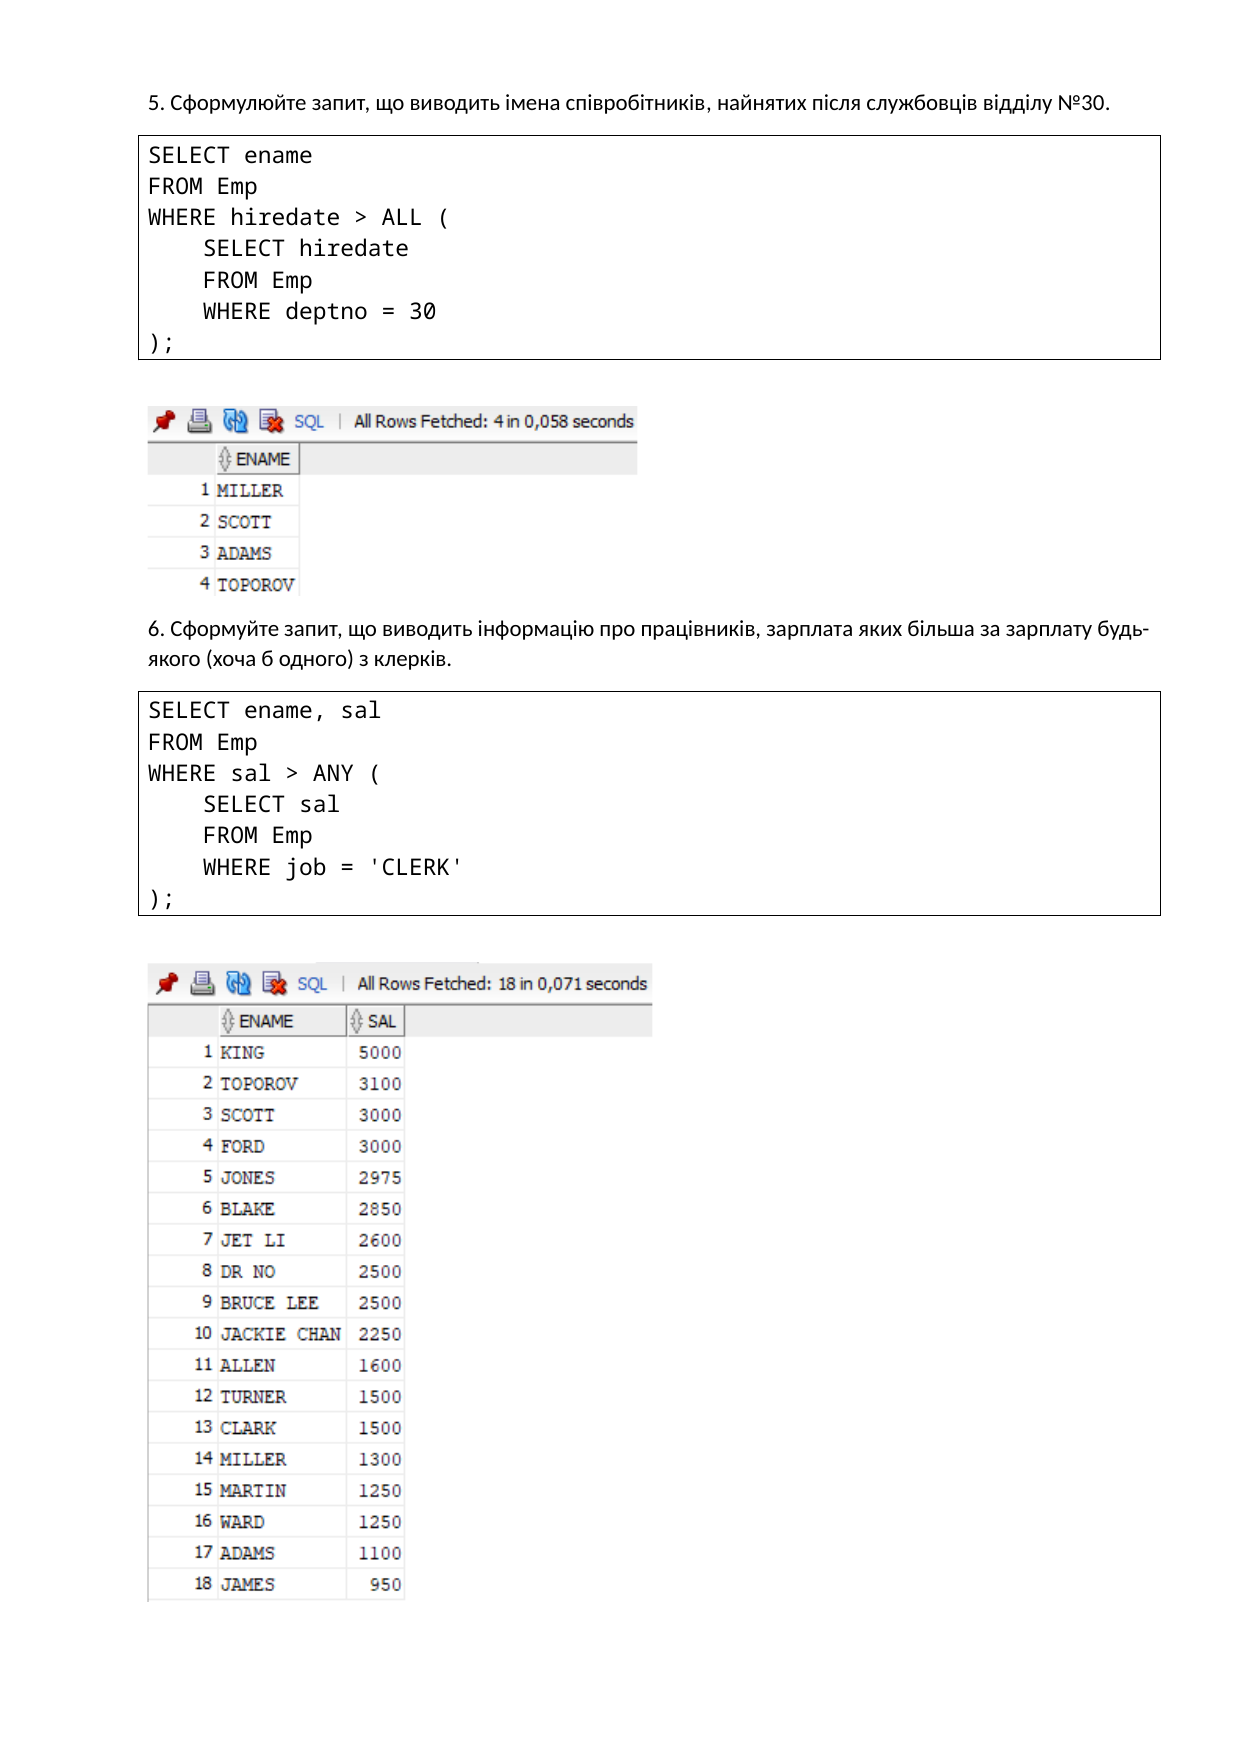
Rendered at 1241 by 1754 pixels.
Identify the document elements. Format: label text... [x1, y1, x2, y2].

text FROM Emp [148, 819, 1152, 851]
picture [147, 406, 638, 596]
text FROM Emp [148, 726, 1152, 757]
text WHERE hiredate > ALL ( [148, 201, 1152, 232]
text SELECT sal [148, 788, 1152, 819]
text WHERE job = 'CLERK' [148, 851, 1152, 879]
text WHERE deptno = 30 [148, 295, 1152, 323]
text SELECT ename [139, 136, 1160, 170]
text SELECT hiredate [148, 232, 1152, 263]
text 5. Сформулюйте запит, що виводить імена співробітників, найнятих після службовців відділу №30. [148, 88, 1152, 117]
text FROM Emp [148, 263, 1152, 295]
text ); [139, 879, 1160, 915]
text ); [139, 323, 1160, 359]
text FROM Emp [148, 170, 1152, 201]
text WHERE sal > ANY ( [148, 757, 1152, 788]
picture [147, 962, 653, 1602]
text 6. Сформуйте запит, що виводить інформацію про працівників, зарплата яких більша за зарплату будь-якого (хоча б одного) з клерків. [148, 614, 1152, 672]
text SELECT ename, sal [139, 692, 1160, 726]
